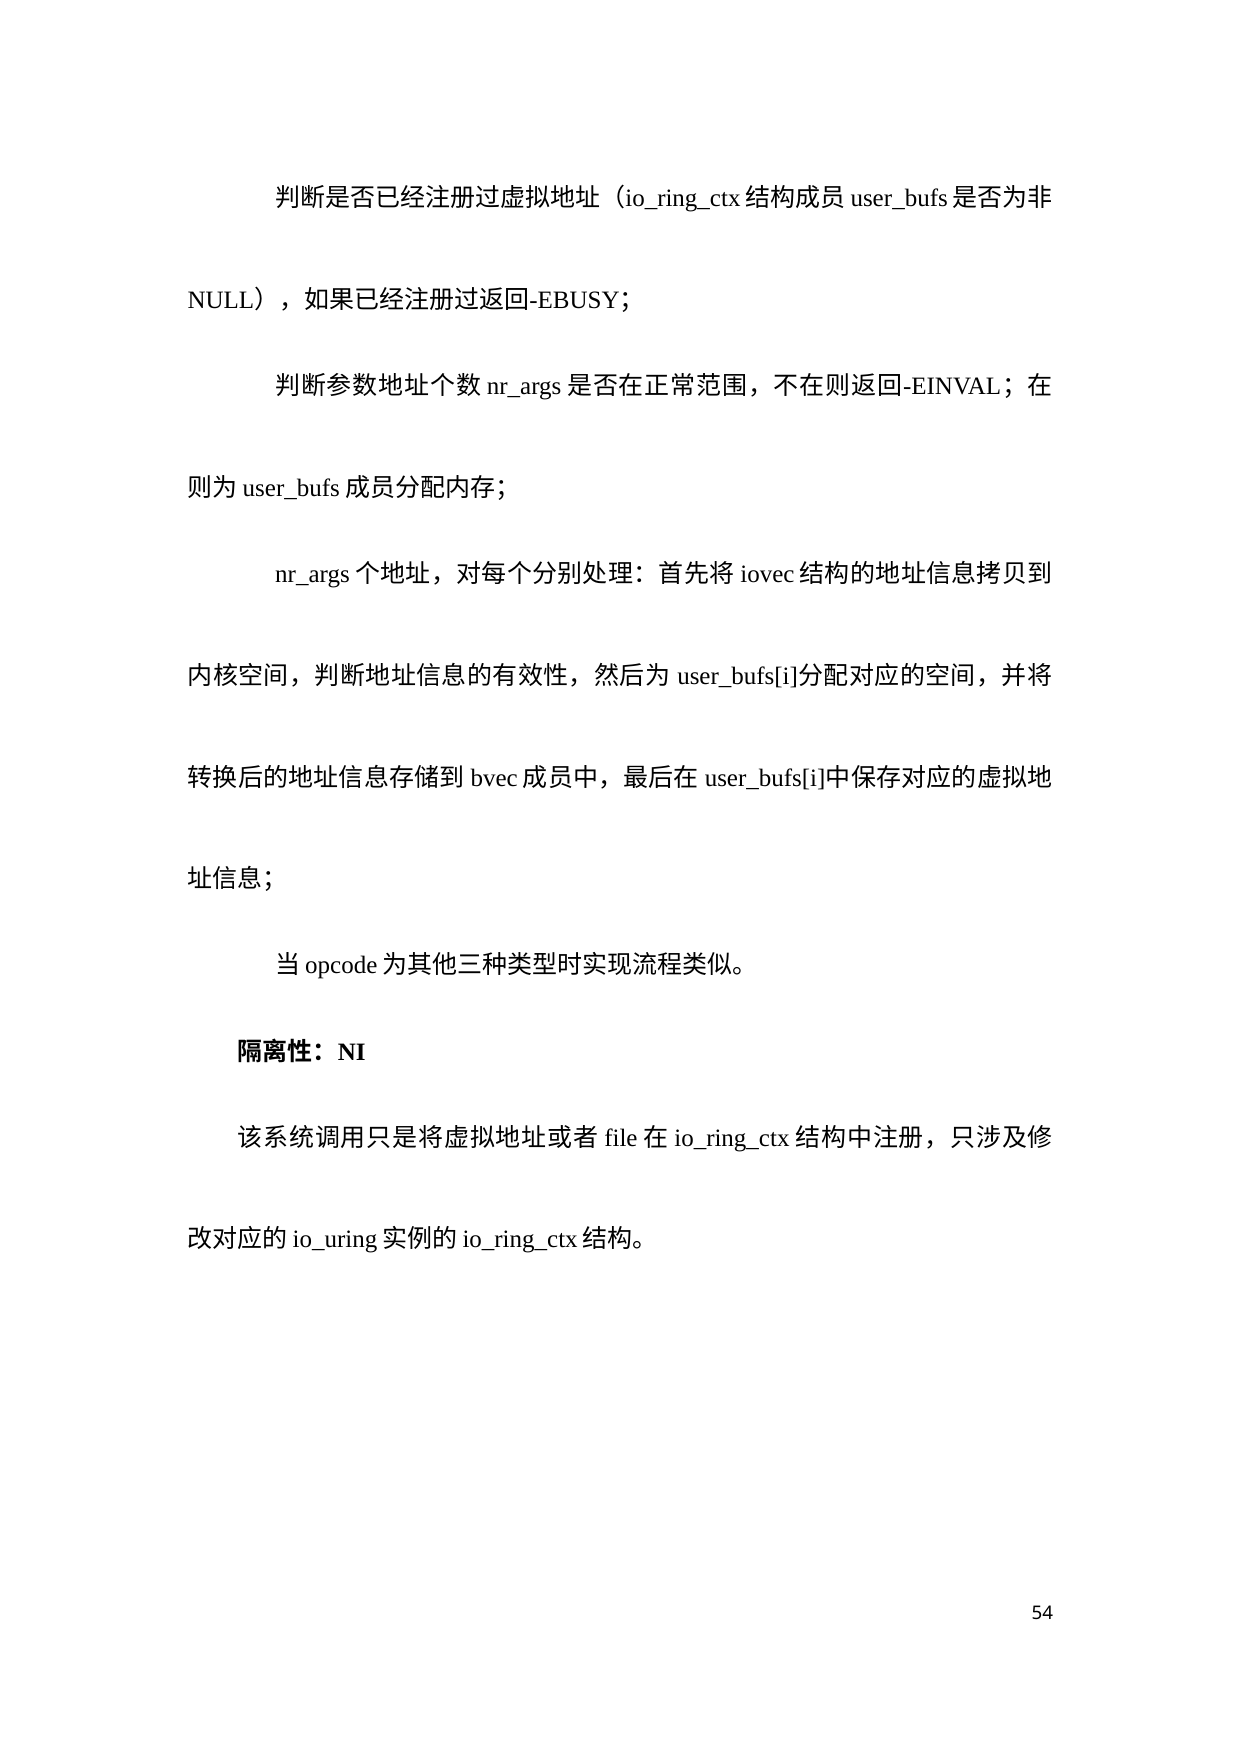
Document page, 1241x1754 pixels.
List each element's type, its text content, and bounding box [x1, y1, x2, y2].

text 判断是否已经注册过虚拟地址（io_ring_ctx结构成员user_bufs是否为非NULL），如果已经注册过返回-EBUSY； [187, 162, 1053, 331]
text 隔离性：NI [187, 1015, 1053, 1083]
text nr_args个地址，对每个分别处理：首先将iovec结构的地址信息拷贝到内核空间，判断地址信息的有效性，然后为user_bufs[i]分配对应的空间，并将转换后的地址信息存储到bvec成员中，最后在user_bufs[i]中保存对应的虚拟地址信息； [187, 537, 1053, 911]
text 判断参数地址个数nr_args是否在正常范围，不在则返回-EINVAL；在则为user_bufs成员分配内存； [187, 349, 1053, 519]
text 该系统调用只是将虚拟地址或者file在io_ring_ctx结构中注册，只涉及修改对应的io_uring实例的io_ring_ctx结构。 [187, 1101, 1053, 1271]
text 当opcode为其他三种类型时实现流程类似。 [187, 929, 1053, 997]
